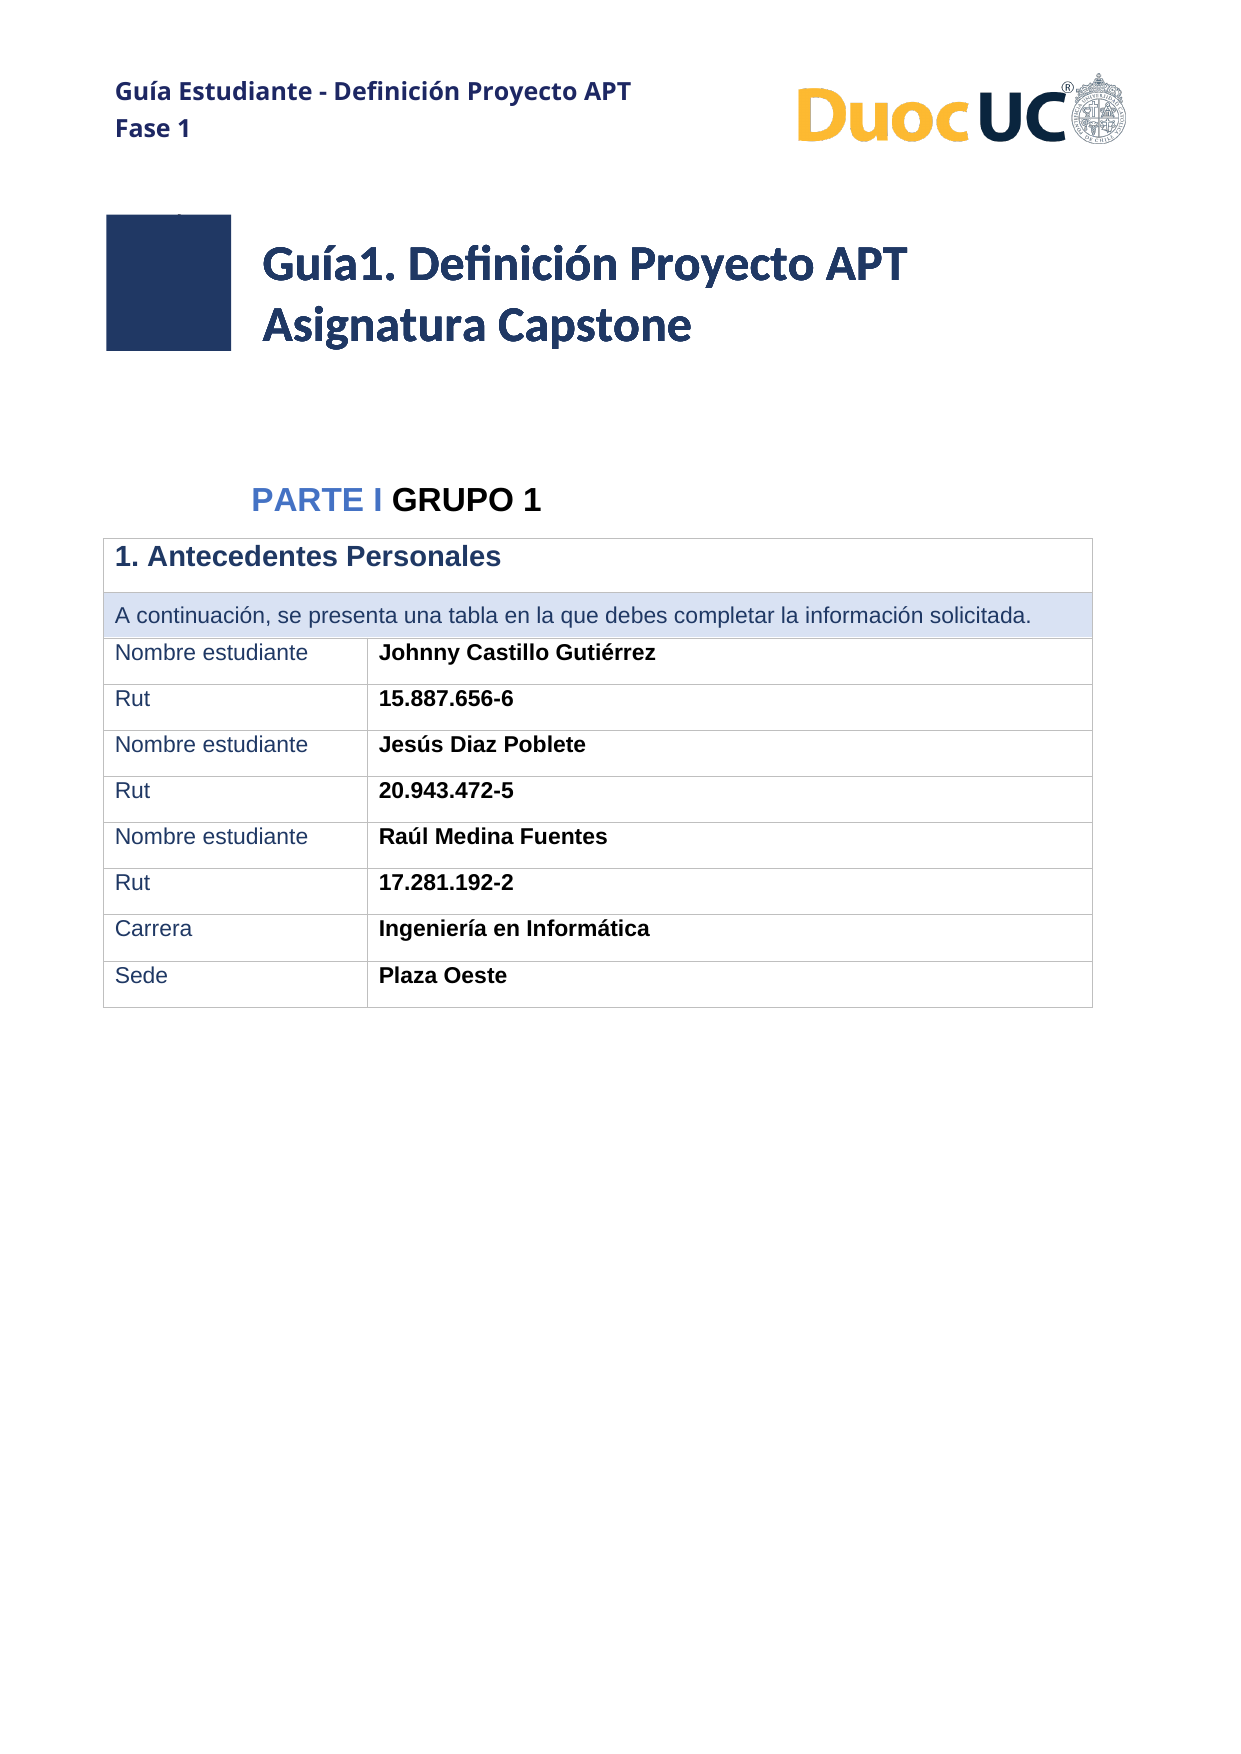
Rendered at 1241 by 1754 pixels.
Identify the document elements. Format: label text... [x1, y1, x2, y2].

table_cell A continuación, se presenta una tabla en la que debes completar la información solicitada. [104, 593, 1092, 637]
table_cell Nombre estudiante [104, 731, 367, 776]
table_cell Rut [104, 777, 367, 822]
picture [798, 73, 1126, 144]
table_cell Plaza Oeste [368, 962, 1092, 1007]
text PARTE I GRUPO 1 [177, 480, 1063, 519]
table_cell Carrera [104, 915, 367, 961]
table_cell Sede [104, 962, 367, 1007]
table_cell 15.887.656-6 [368, 685, 1092, 730]
table_cell Raúl Medina Fuentes [368, 823, 1092, 868]
table_cell Nombre estudiante [104, 823, 367, 868]
table_cell Rut [104, 685, 367, 730]
table_cell 17.281.192-2 [368, 869, 1092, 914]
text } [177, 209, 1063, 236]
table_cell Nombre estudiante [104, 639, 367, 684]
table_cell 20.943.472-5 [368, 777, 1092, 822]
table_cell Rut [104, 869, 367, 914]
table_cell Jesús Diaz Poblete [368, 731, 1092, 776]
table_cell Ingeniería en Informática [368, 915, 1092, 961]
table_header 1. Antecedentes Personales [104, 539, 1092, 592]
table_cell Johnny Castillo Gutiérrez [368, 639, 1092, 684]
